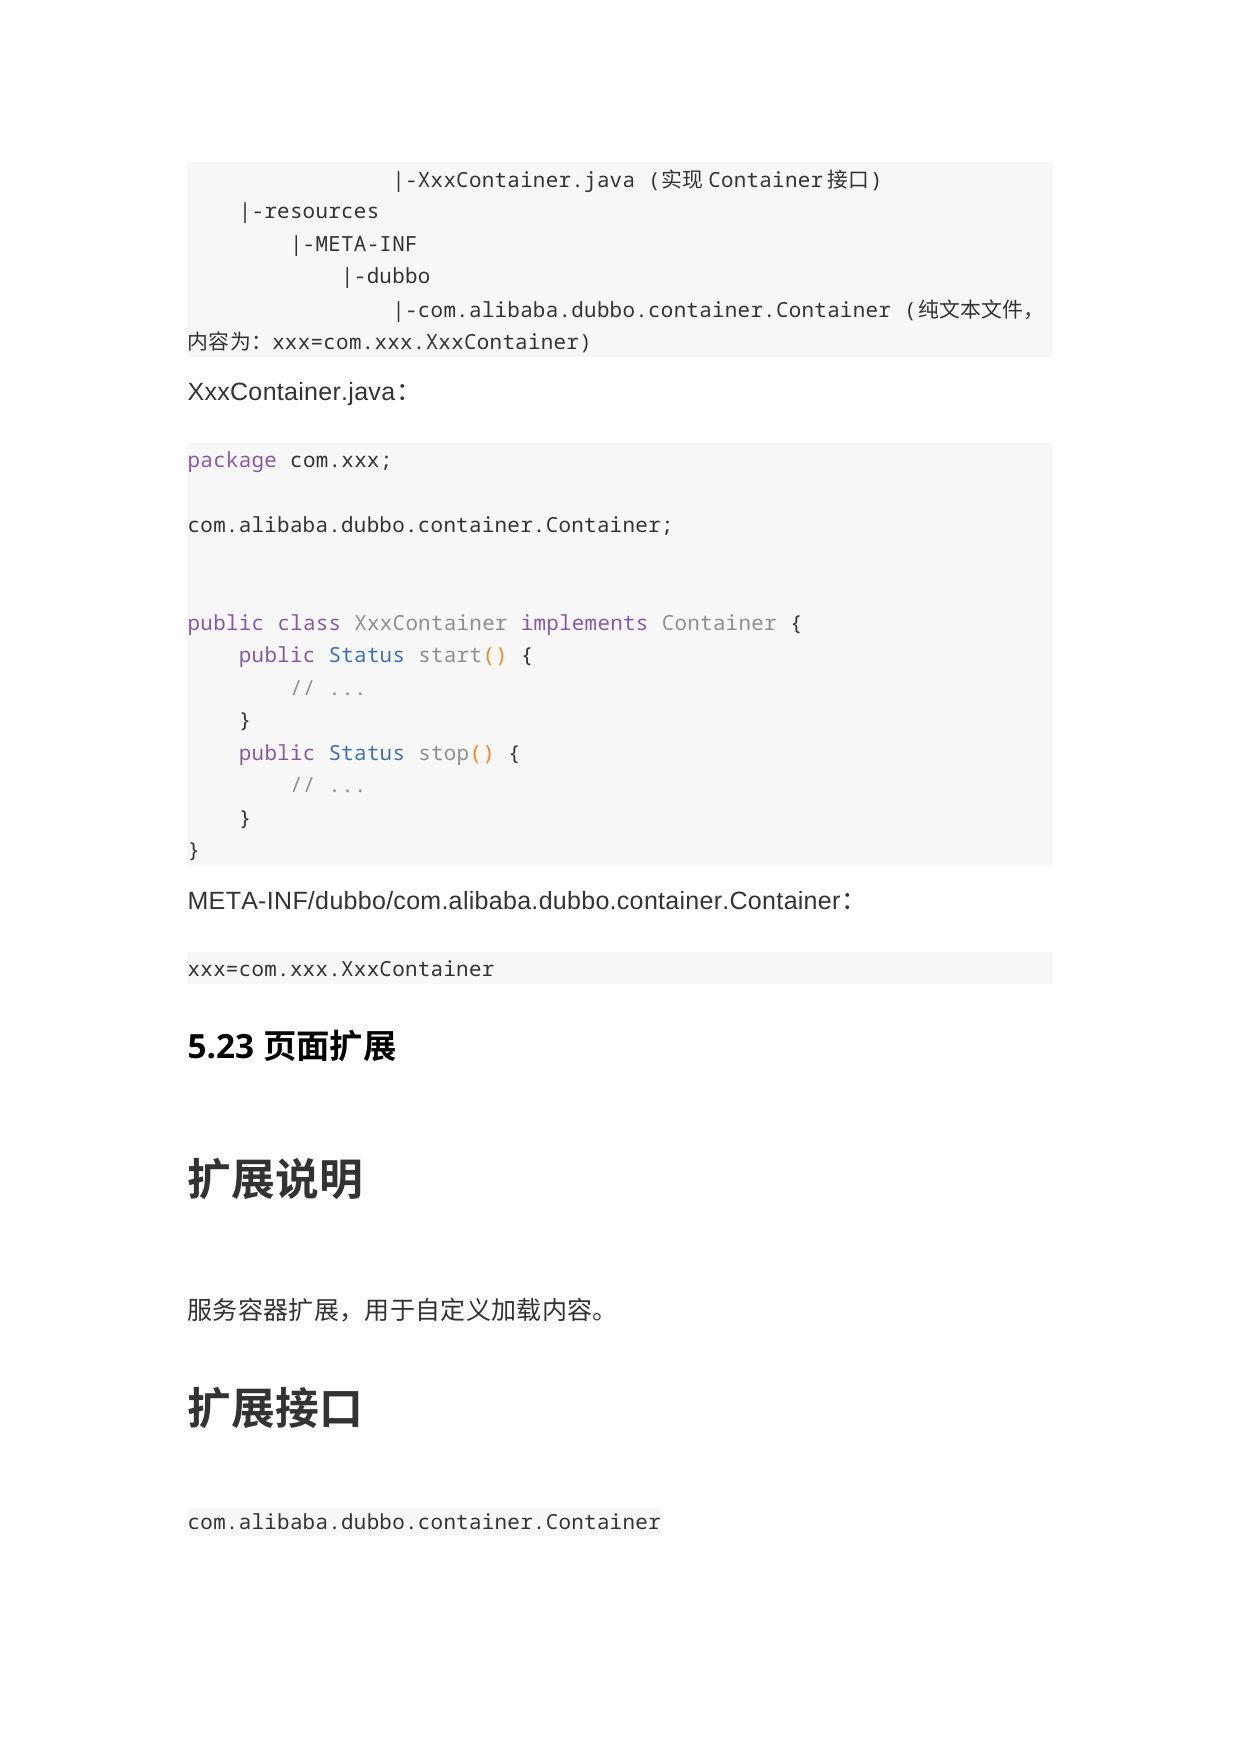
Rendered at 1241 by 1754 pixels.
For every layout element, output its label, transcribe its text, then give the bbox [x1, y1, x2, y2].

text // ... [187, 768, 1053, 801]
text |-com.alibaba.dubbo.container.Container (纯文本文件，内容为：xxx=com.xxx.XxxContainer) [187, 292, 1053, 357]
text public Status start() { [187, 638, 1053, 671]
subtitle 5.23 页面扩展 [187, 1012, 1053, 1077]
text public class XxxContainer implements Container { [187, 606, 1053, 638]
text |-META-INF [187, 227, 1053, 259]
text |-dubbo [187, 259, 1053, 292]
text // ... [187, 671, 1053, 703]
text |-resources [187, 194, 1053, 227]
subtitle 扩展接口 [187, 1373, 1053, 1438]
text |-XxxContainer.java (实现Container接口) [187, 162, 1053, 194]
text com.alibaba.dubbo.container.Container [187, 1505, 1053, 1538]
text package com.xxx; [187, 443, 1053, 476]
text XxxContainer.java： [187, 357, 1053, 422]
text com.alibaba.dubbo.container.Container; [187, 508, 1053, 541]
subtitle 扩展说明 [187, 1144, 1053, 1209]
text xxx=com.xxx.XxxContainer [187, 952, 1053, 984]
text META-INF/dubbo/com.alibaba.dubbo.container.Container： [187, 866, 1053, 931]
text } [187, 801, 1053, 833]
text } [187, 833, 1053, 866]
text 服务容器扩展，用于自定义加载内容。 [187, 1276, 1053, 1341]
text public Status stop() { [187, 736, 1053, 768]
text } [187, 703, 1053, 736]
